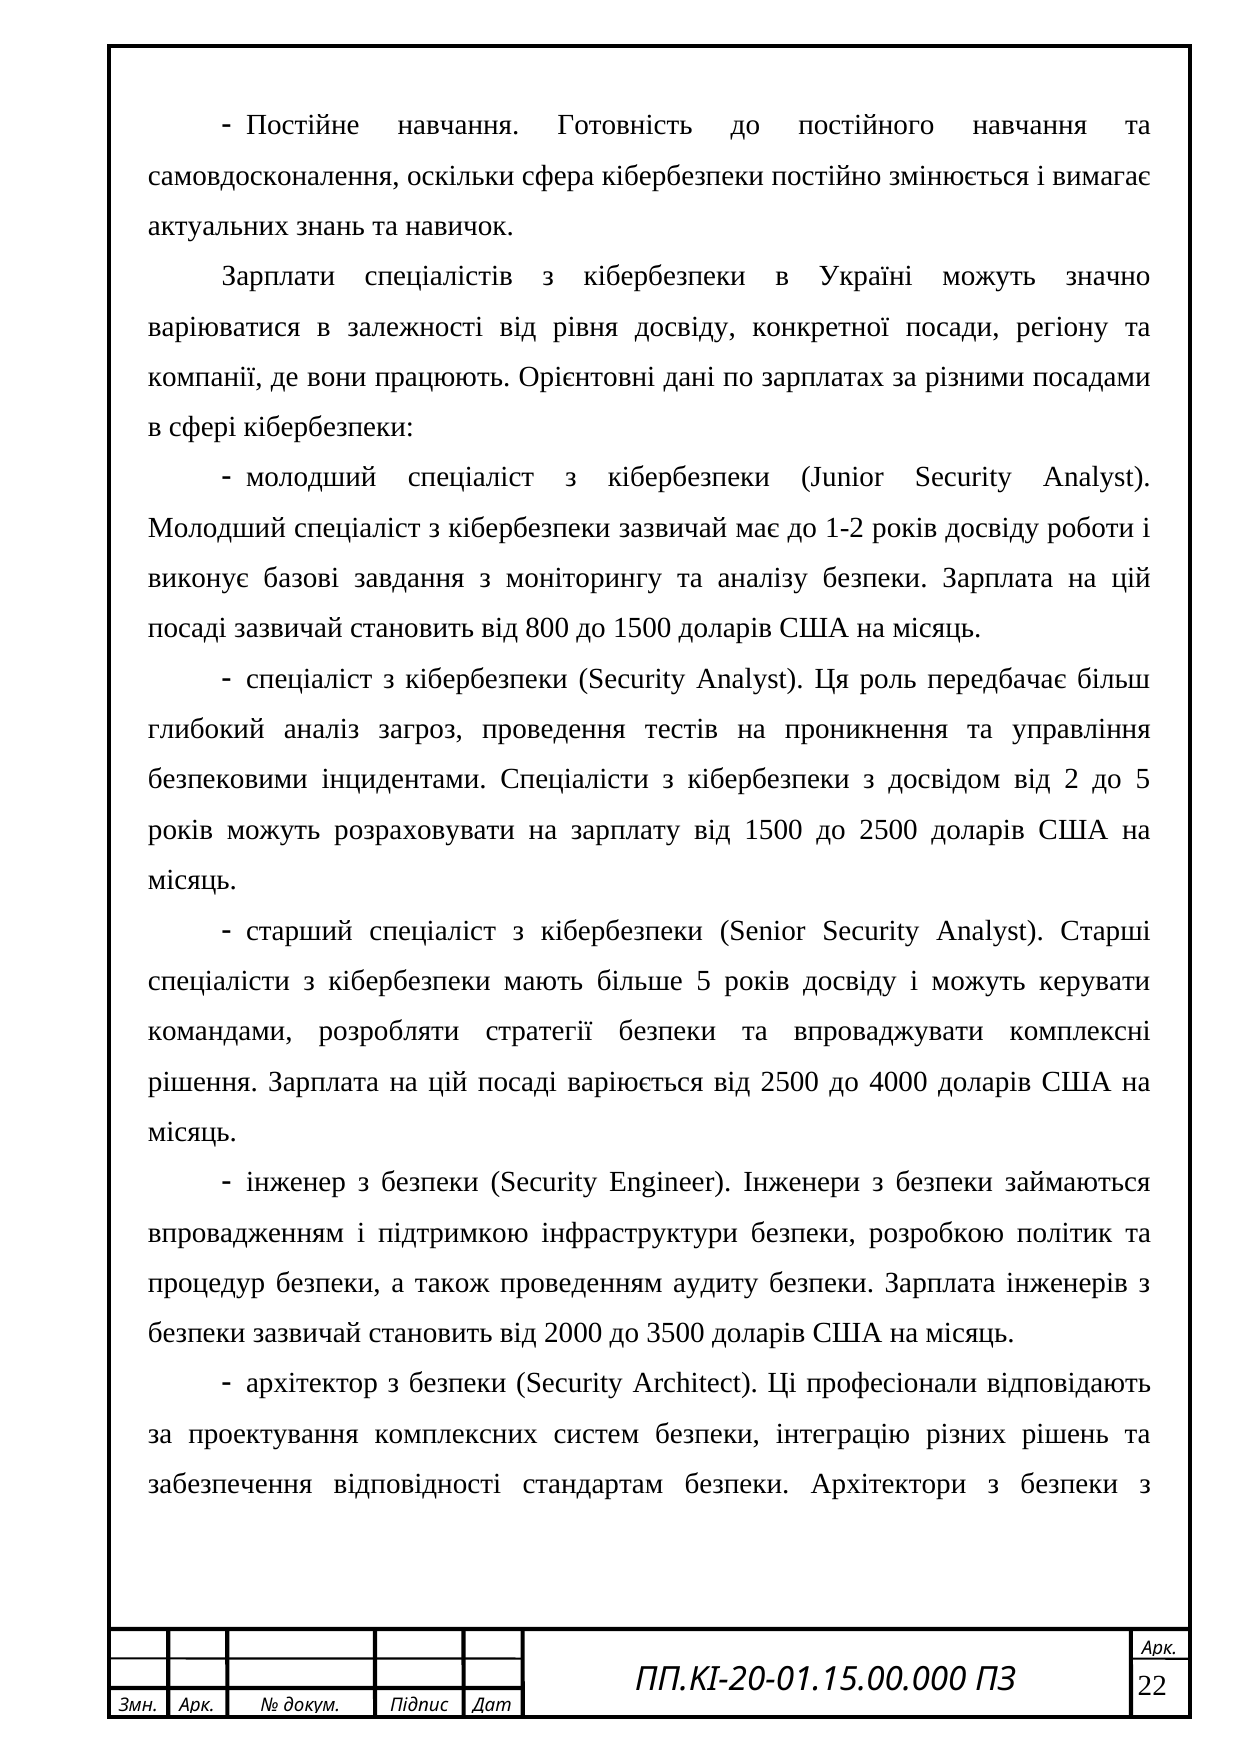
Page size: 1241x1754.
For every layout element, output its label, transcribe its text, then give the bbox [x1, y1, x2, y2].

list молодший спеціаліст з кібербезпеки (Junior Security Analyst). Молодший спеціаліст з кібербезпеки зазвичай має до 1-2 років досвіду роботи і виконує базові завдання з моніторингу та аналізу безпеки. Зарплата на цій посаді зазвичай становить від 800 до 1500 доларів США на місяць. [148, 459, 1152, 644]
list Постійне навчання. Готовність до постійного навчання та самовдосконалення, оскільки сфера кібербезпеки постійно змінюється і вимагає актуальних знань та навичок. [148, 107, 1152, 242]
list старший спеціаліст з кібербезпеки (Senior Security Analyst). Старші спеціалісти з кібербезпеки мають більше 5 років досвіду і можуть керувати командами, розробляти стратегії безпеки та впроваджувати комплексні рішення. Зарплата на цій посаді варіюється від 2500 до 4000 доларів США на місяць. [148, 913, 1152, 1147]
list спеціаліст з кібербезпеки (Security Analyst). Ця роль передбачає більш глибокий аналіз загроз, проведення тестів на проникнення та управління безпековими інцидентами. Спеціалісти з кібербезпеки з досвідом від 2 до 5 років можуть розраховувати на зарплату від 1500 до 2500 доларів США на місяць. [148, 661, 1152, 896]
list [148, 1366, 1152, 1500]
list інженер з безпеки (Security Engineer). Інженери з безпеки займаються впровадженням і підтримкою інфраструктури безпеки, розробкою політик та процедур безпеки, а також проведенням аудиту безпеки. Зарплата інженерів з безпеки зазвичай становить від 2000 до 3500 доларів США на місяць. [148, 1164, 1152, 1349]
list Зарплати спеціалістів з кібербезпеки в Україні можуть значно варіюватися в залежності від рівня досвіду, конкретної посади, регіону та компанії, де вони працюють. Орієнтовні дані по зарплатах за різними посадами в сфері кібербезпеки: [148, 258, 1152, 443]
